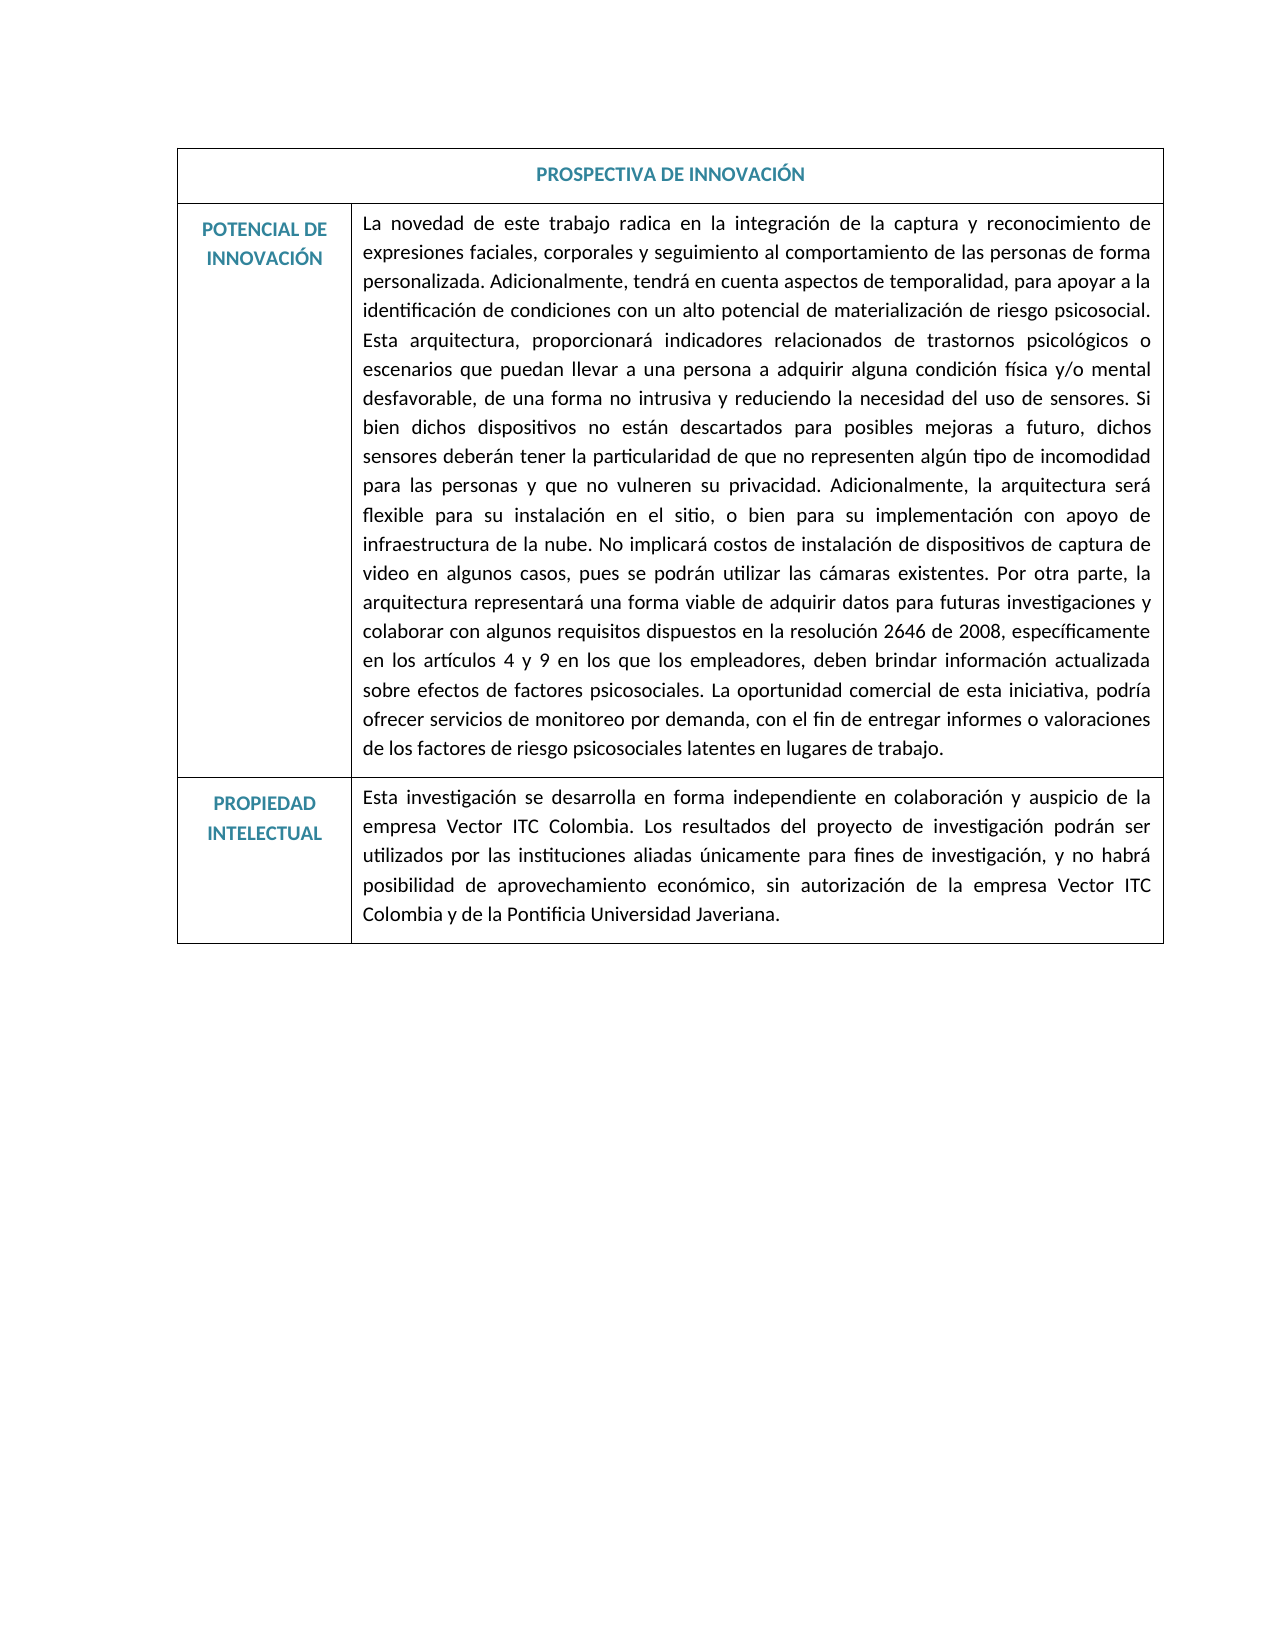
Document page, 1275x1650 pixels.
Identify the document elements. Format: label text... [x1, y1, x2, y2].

table_cell Esta investigación se desarrolla en forma independiente en colaboración y auspicio de la empresa Vector ITC Colombia. Los resultados del proyecto de investigación podrán ser utilizados por las instituciones aliadas únicamente para fines de investigación, y no habrá posibilidad de aprovechamiento económico, sin autorización de la empresa Vector ITC Colombia y de la Pontificia Universidad Javeriana. [352, 778, 1163, 943]
table_cell La novedad de este trabajo radica en la integración de la captura y reconocimiento de expresiones faciales, corporales y seguimiento al comportamiento de las personas de forma personalizada. Adicionalmente, tendrá en cuenta aspectos de temporalidad, para apoyar a la identificación de condiciones con un alto potencial de materialización de riesgo psicosocial. Esta arquitectura, proporcionará indicadores relacionados de trastornos psicológicos o escenarios que puedan llevar a una persona a adquirir alguna condición física y/o mental desfavorable, de una forma no intrusiva y reduciendo la necesidad del uso de sensores. Si bien dichos dispositivos no están descartados para posibles mejoras a futuro, dichos sensores deberán tener la particularidad de que no representen algún tipo de incomodidad para las personas y que no vulneren su privacidad. Adicionalmente, la arquitectura será flexible para su instalación en el sitio, o bien para su implementación con apoyo de infraestructura de la nube. No implicará costos de instalación de dispositivos de captura de video en algunos casos, pues se podrán utilizar las cámaras existentes. Por otra parte, la arquitectura representará una forma viable de adquirir datos para futuras investigaciones y colaborar con algunos requisitos dispuestos en la resolución 2646 de 2008, específicamente en los artículos 4 y 9 en los que los empleadores, deben brindar información actualizada sobre efectos de factores psicosociales. La oportunidad comercial de esta iniciativa, podría ofrecer servicios de monitoreo por demanda, con el fin de entregar informes o valoraciones de los factores de riesgo psicosociales latentes en lugares de trabajo. [352, 204, 1163, 777]
table_cell POTENCIAL DE INNOVACIÓN [178, 204, 351, 777]
table_cell PROPIEDAD INTELECTUAL [178, 778, 351, 943]
table_header PROSPECTIVA DE INNOVACIÓN [178, 149, 1163, 203]
